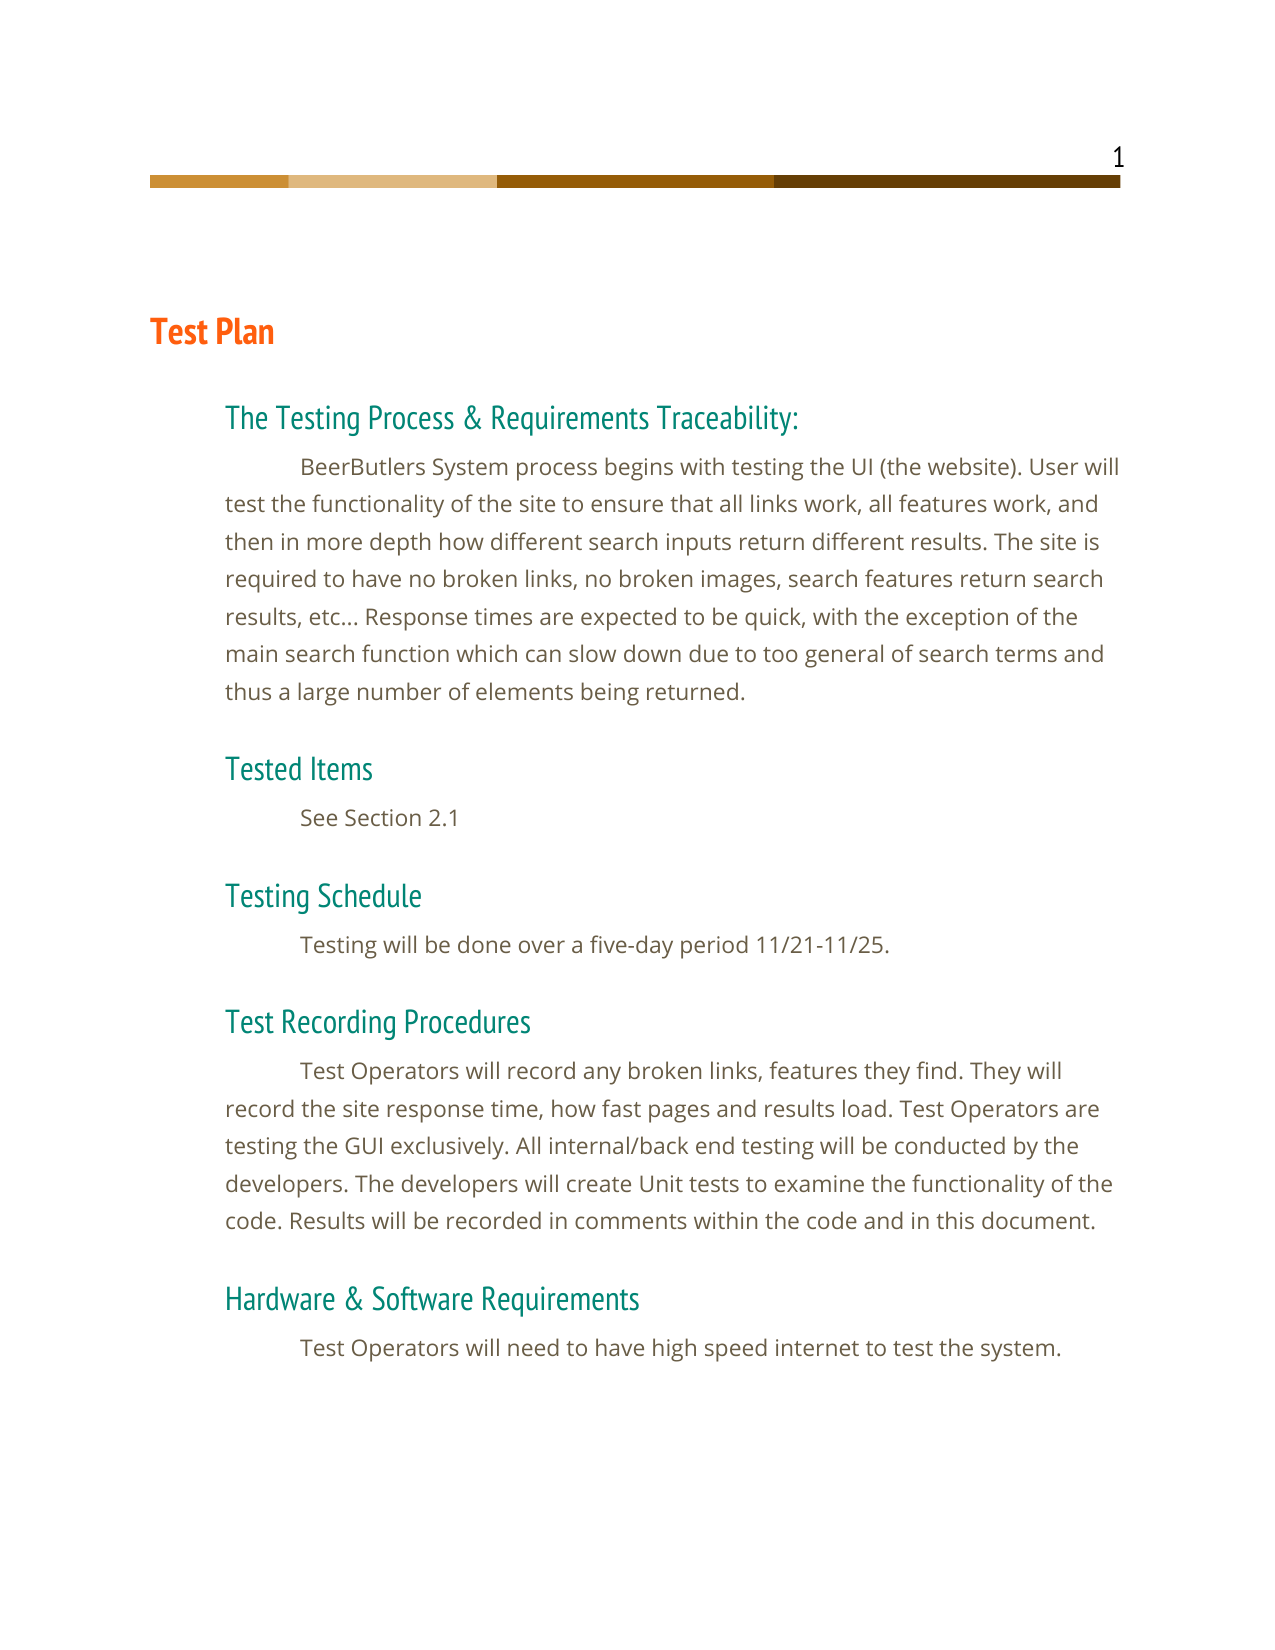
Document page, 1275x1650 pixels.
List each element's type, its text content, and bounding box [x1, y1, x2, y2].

subtitle Hardware & Software Requirements [225, 1276, 1125, 1319]
subtitle Test Plan [150, 306, 1125, 355]
picture [150, 175, 1121, 188]
text Test Operators will need to have high speed internet to test the system. [225, 1332, 1125, 1363]
text BeerButlers System process begins with testing the UI (the website). User will test the functionality of the site to ensure that all links work, all features work, and then in more depth how different search inputs return different results. The site is required to have no broken links, no broken images, search features return search results, etc... Response times are expected to be quick, with the exception of the main search function which can slow down due to too general of search terms and thus a large number of elements being returned. [225, 451, 1125, 707]
text See Section 2.1 [225, 802, 1125, 833]
subtitle Testing Schedule [225, 873, 1125, 916]
text Testing will be done over a five-day period 11/21-11/25. [225, 929, 1125, 960]
subtitle Tested Items [225, 747, 1125, 790]
subtitle The Testing Process & Requirements Traceability: [225, 395, 1125, 438]
subtitle Test Recording Procedures [225, 999, 1125, 1043]
text Test Operators will record any broken links, features they find. They will record the site response time, how fast pages and results load. Test Operators are testing the GUI exclusively. All internal/back end testing will be conducted by the developers. The developers will create Unit tests to examine the functionality of the code. Results will be recorded in comments within the code and in this document. [225, 1055, 1125, 1236]
